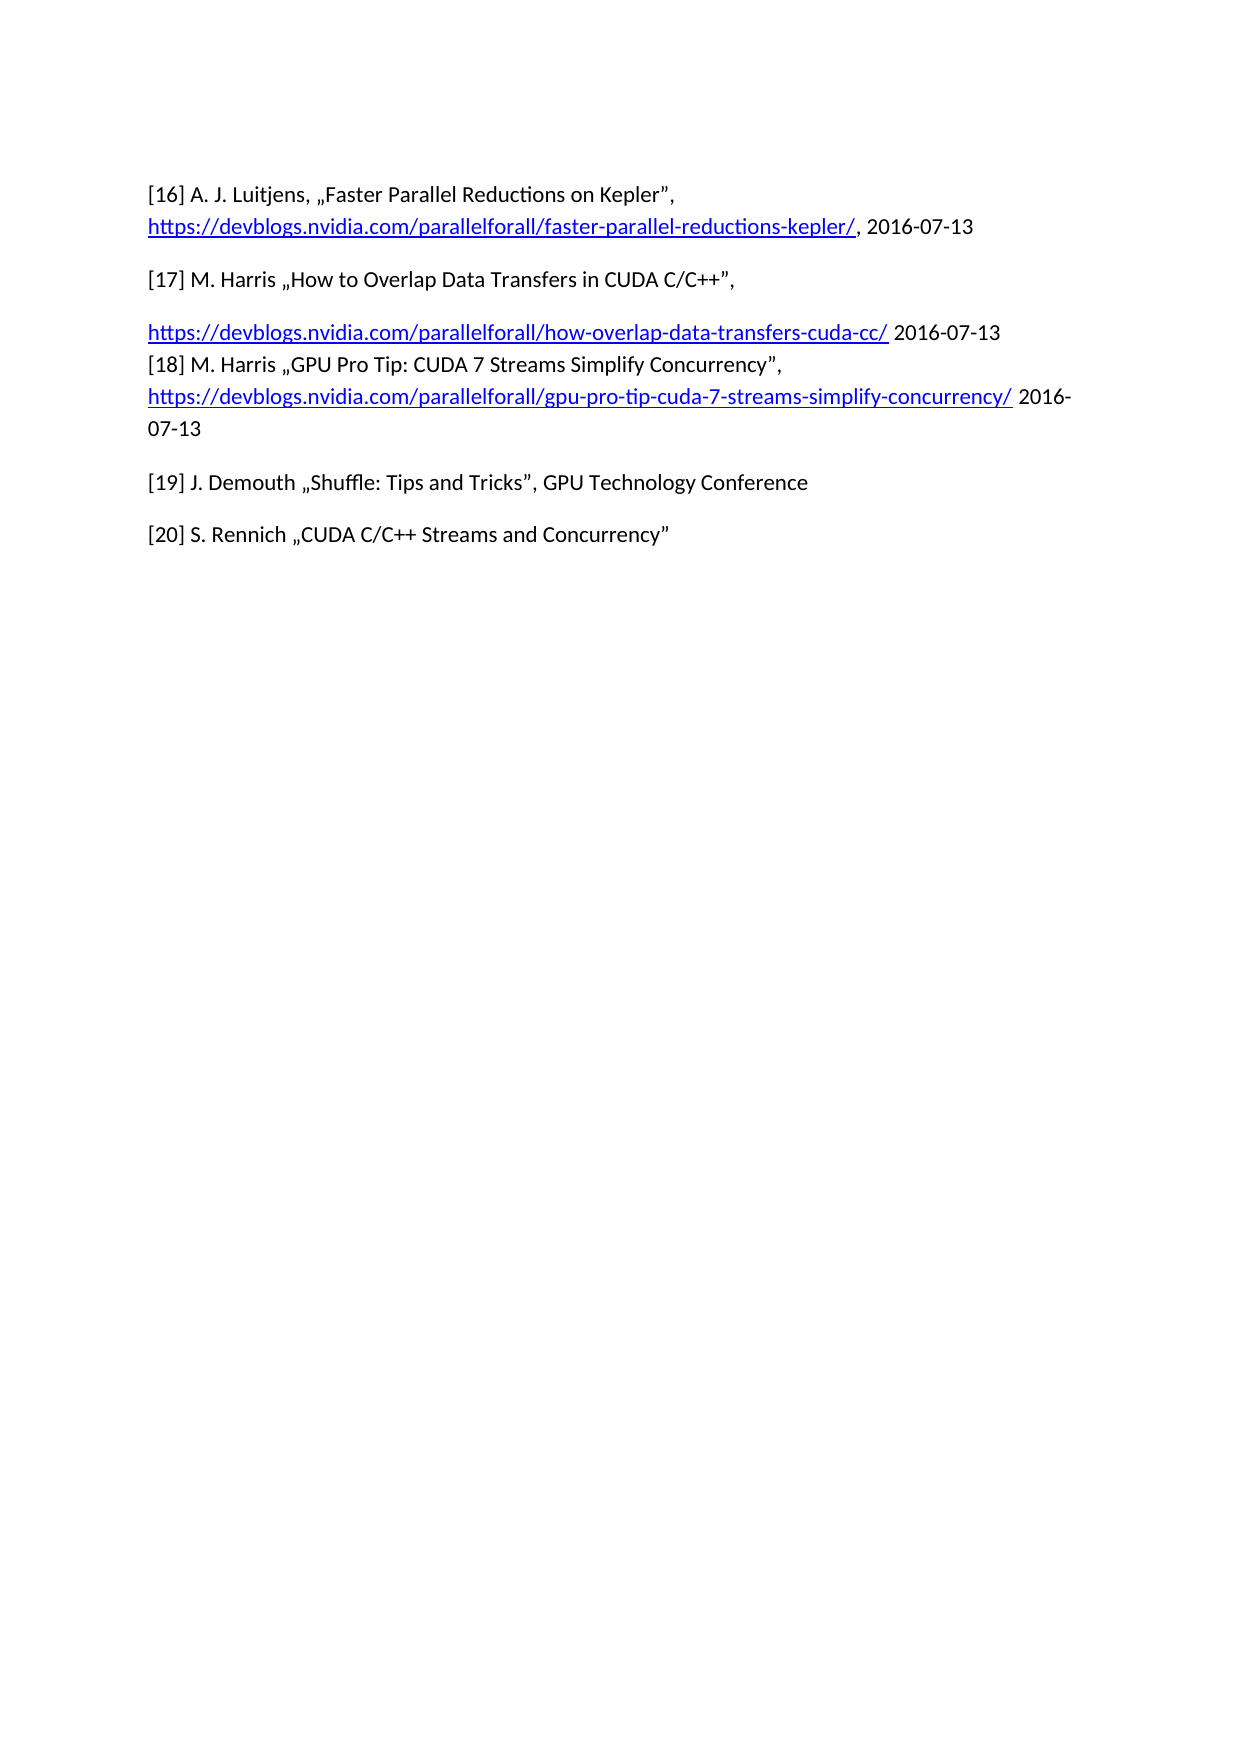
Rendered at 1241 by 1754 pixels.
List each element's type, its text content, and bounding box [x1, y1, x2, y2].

text [19] J. Demouth „Shuffle: Tips and Tricks”, GPU Technology Conference [148, 468, 1093, 496]
text [20] S. Rennich „CUDA C/C++ Streams and Concurrency” [148, 521, 1093, 549]
text [17] M. Harris „How to Overlap Data Transfers in CUDA C/C++”, [148, 265, 1093, 293]
text [16] A. J. Luitjens, „Faster Parallel Reductions on Kepler”, https://devblogs.nvidia.com/parallelforall/faster-parallel-reductions-kepler/, 2016-07-13 [148, 148, 1093, 240]
text https://devblogs.nvidia.com/parallelforall/how-overlap-data-transfers-cuda-cc/ 2016-07-13 [18] M. Harris „GPU Pro Tip: CUDA 7 Streams Simplify Concurrency”, https://devblogs.nvidia.com/parallelforall/gpu-pro-tip-cuda-7-streams-simplify-concurrency/ 2016-07-13 [148, 318, 1093, 443]
